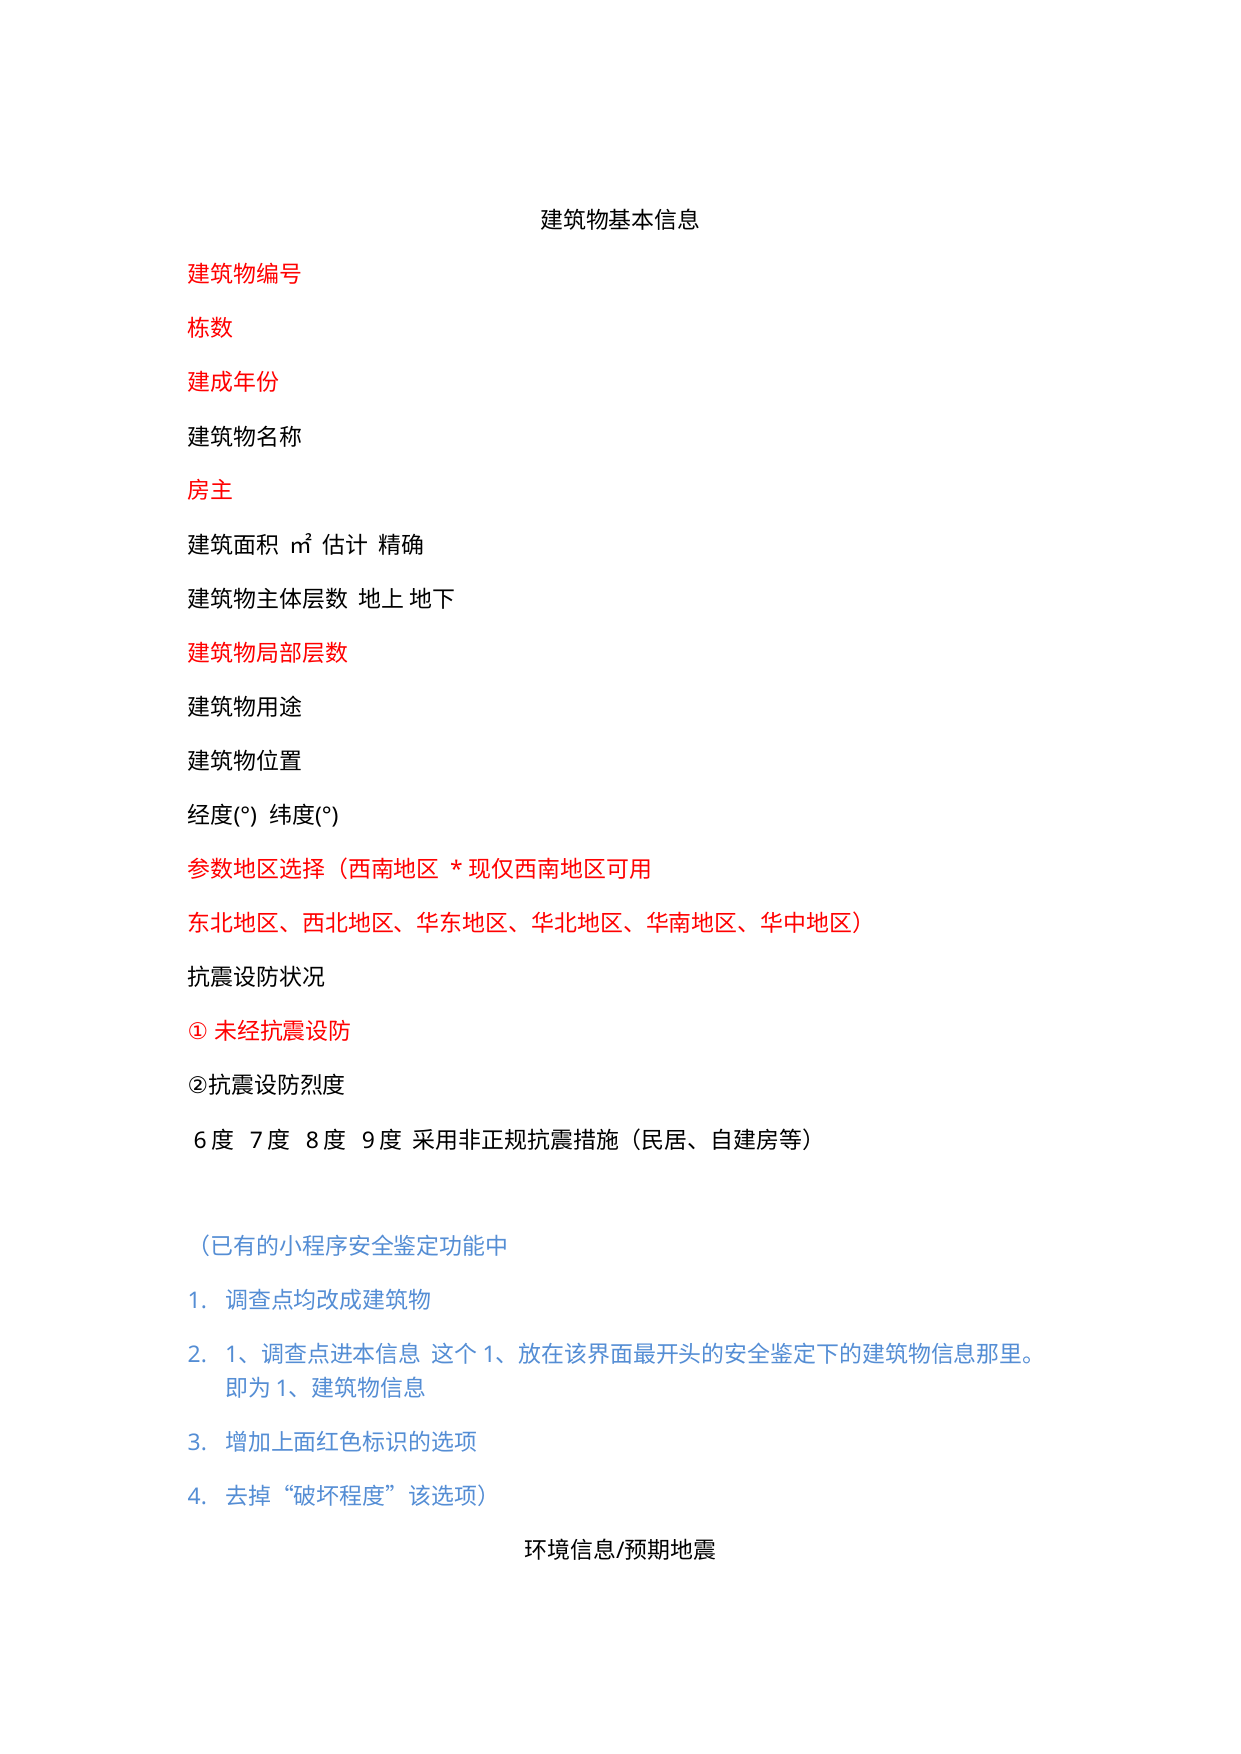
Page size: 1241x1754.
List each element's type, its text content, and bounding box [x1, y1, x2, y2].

text 建筑物用途 [187, 689, 1053, 722]
text 房主 [187, 472, 1053, 506]
text 参数地区选择（西南地区 * 现仅西南地区可用 [187, 851, 1053, 884]
text 环境信息/预期地震 [187, 1532, 1053, 1565]
text ① 未经抗震设防 [187, 1013, 1053, 1047]
list 增加上面红色标识的选项 [187, 1423, 1053, 1457]
list 调查点均改成建筑物 [187, 1282, 1053, 1315]
text 抗震设防状况 [187, 959, 1053, 992]
text 经度(°) 纬度(°) [187, 797, 1053, 830]
text 东北地区、西北地区、华东地区、华北地区、华南地区、华中地区） [187, 905, 1053, 938]
text 建成年份 [187, 364, 1053, 397]
text 建筑物主体层数 地上 地下 [187, 581, 1053, 614]
list 去掉“破坏程度”该选项） [187, 1478, 1053, 1511]
text ②抗震设防烈度 [187, 1067, 1053, 1101]
text 建筑物名称 [187, 418, 1053, 452]
text 建筑物局部层数 [187, 634, 1053, 668]
text 建筑物编号 [187, 256, 1053, 289]
text 建筑面积 ㎡ 估计 精确 [187, 526, 1053, 560]
text （已有的小程序安全鉴定功能中 [187, 1228, 1053, 1261]
text 建筑物位置 [187, 743, 1053, 776]
text 建筑物基本信息 [187, 202, 1053, 235]
text 栋数 [187, 310, 1053, 343]
list 1、调查点进本信息 这个1、放在该界面最开头的安全鉴定下的建筑物信息那里。即为1、建筑物信息 [187, 1336, 1053, 1403]
text 6度 7度 8度 9度 采用非正规抗震措施（民居、自建房等） [187, 1122, 1053, 1155]
